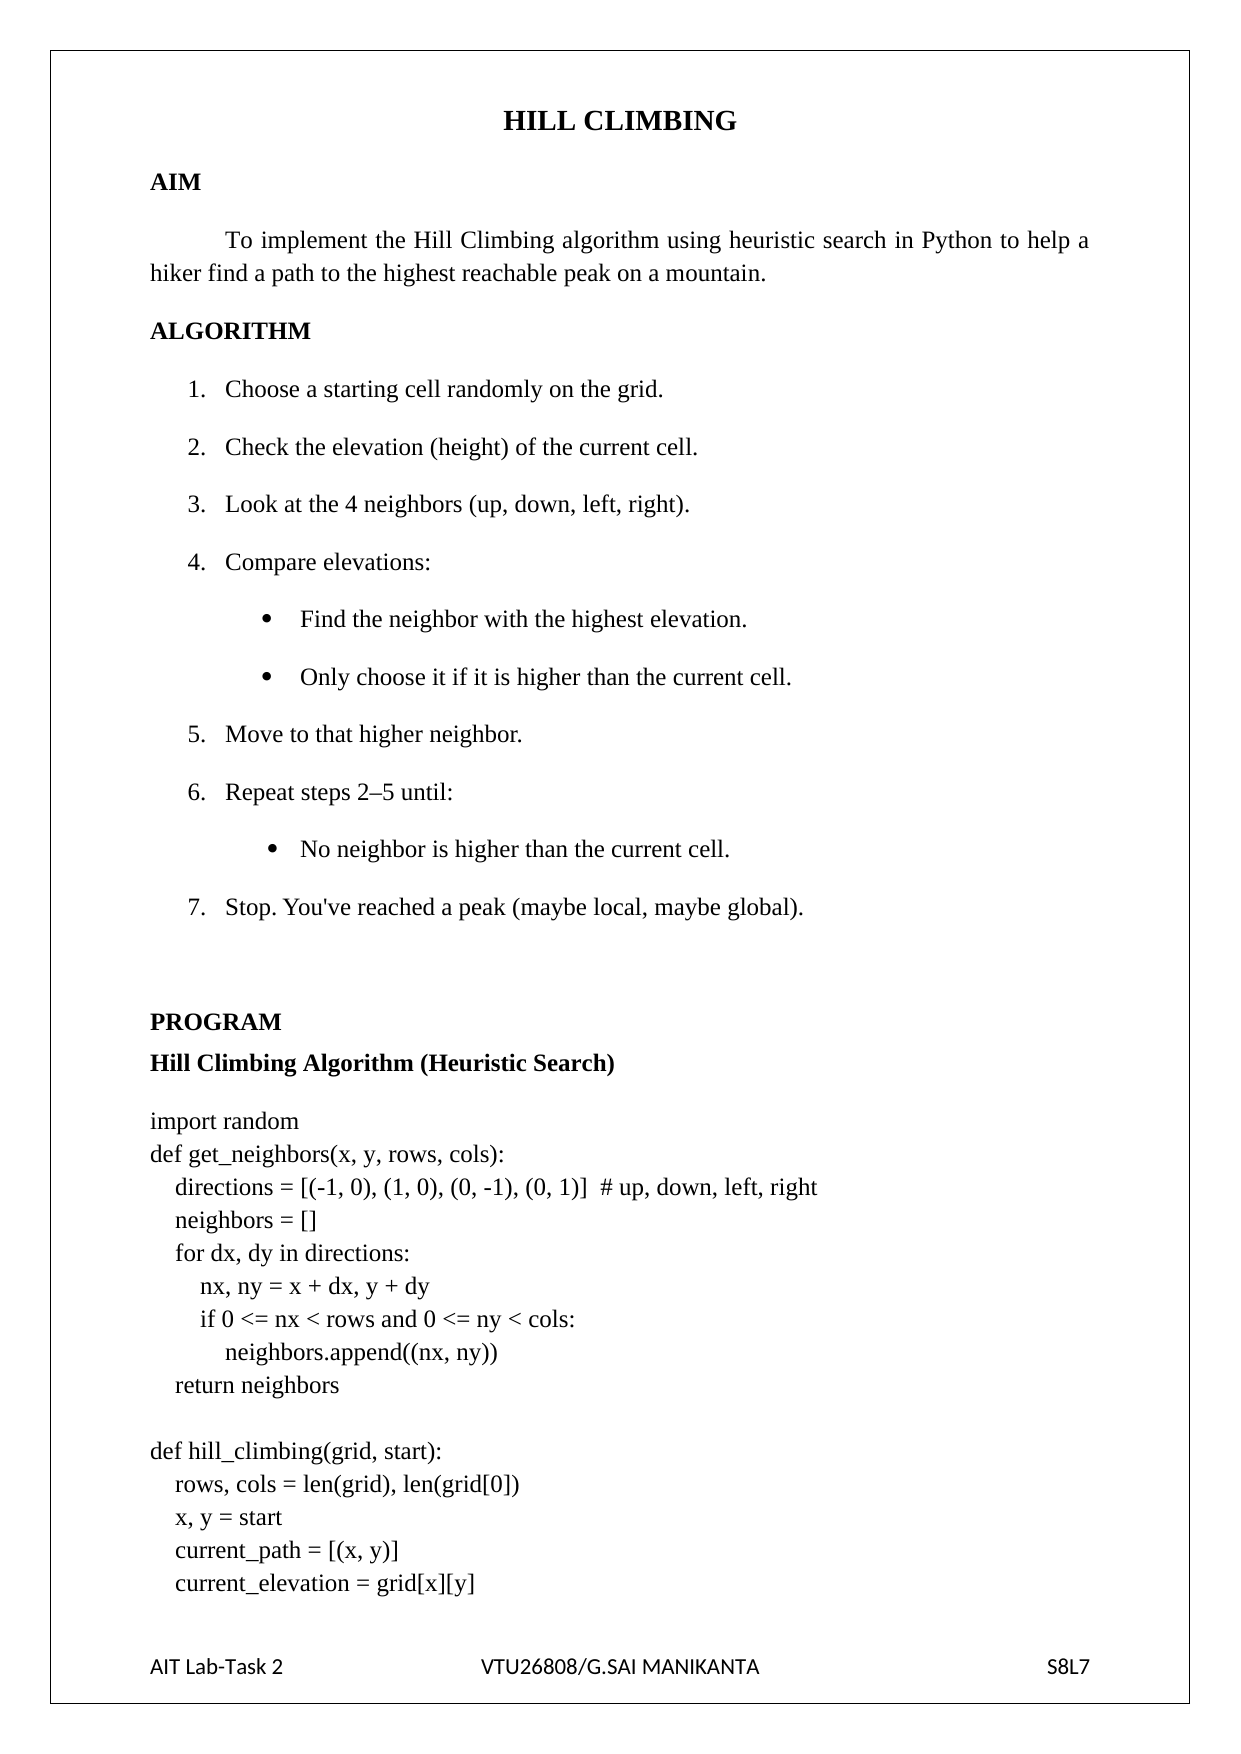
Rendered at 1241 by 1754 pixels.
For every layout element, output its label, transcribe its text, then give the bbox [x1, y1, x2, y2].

text x, y = start [150, 1502, 1090, 1531]
text Hill Climbing Algorithm (Heuristic Search) [150, 1048, 1090, 1077]
text current_path = [(x, y)] [150, 1535, 1090, 1564]
text for dx, dy in directions: [150, 1238, 1090, 1267]
text neighbors = [] [150, 1205, 1090, 1234]
list Stop. You've reached a peak (maybe local, maybe global). [187, 892, 1090, 920]
text import random [150, 1106, 1090, 1134]
list Only choose it if it is higher than the current cell. [262, 662, 1090, 690]
list Look at the 4 neighbors (up, down, left, right). [187, 489, 1090, 518]
text ALGORITHM [150, 316, 1090, 345]
text To implement the Hill Climbing algorithm using heuristic search in Python to help a hiker find a path to the highest reachable peak on a mountain. [150, 225, 1090, 287]
text AIM [150, 167, 1090, 196]
list Move to that higher neighbor. [187, 719, 1090, 748]
text current_elevation = grid[x][y] [150, 1568, 1090, 1597]
text nx, ny = x + dx, y + dy [150, 1271, 1090, 1300]
text def hill_climbing(grid, start): [150, 1436, 1090, 1465]
text return neighbors [150, 1370, 1090, 1399]
list Check the elevation (height) of the current cell. [187, 432, 1090, 460]
list Compare elevations: [187, 547, 1090, 575]
text directions = [(-1, 0), (1, 0), (0, -1), (0, 1)] # up, down, left, right [150, 1172, 1090, 1201]
text if 0 <= nx < rows and 0 <= ny < cols: [150, 1304, 1090, 1333]
list Find the neighbor with the highest elevation. [262, 604, 1090, 633]
text HILL CLIMBING [150, 103, 1090, 137]
text def get_neighbors(x, y, rows, cols): [150, 1139, 1090, 1168]
list No neighbor is higher than the current cell. [225, 834, 1090, 863]
text rows, cols = len(grid), len(grid[0]) [150, 1469, 1090, 1498]
text PROGRAM [150, 1007, 1090, 1035]
list Choose a starting cell randomly on the grid. [187, 374, 1090, 403]
list Repeat steps 2–5 until: [187, 777, 1090, 805]
text neighbors.append((nx, ny)) [150, 1337, 1090, 1366]
